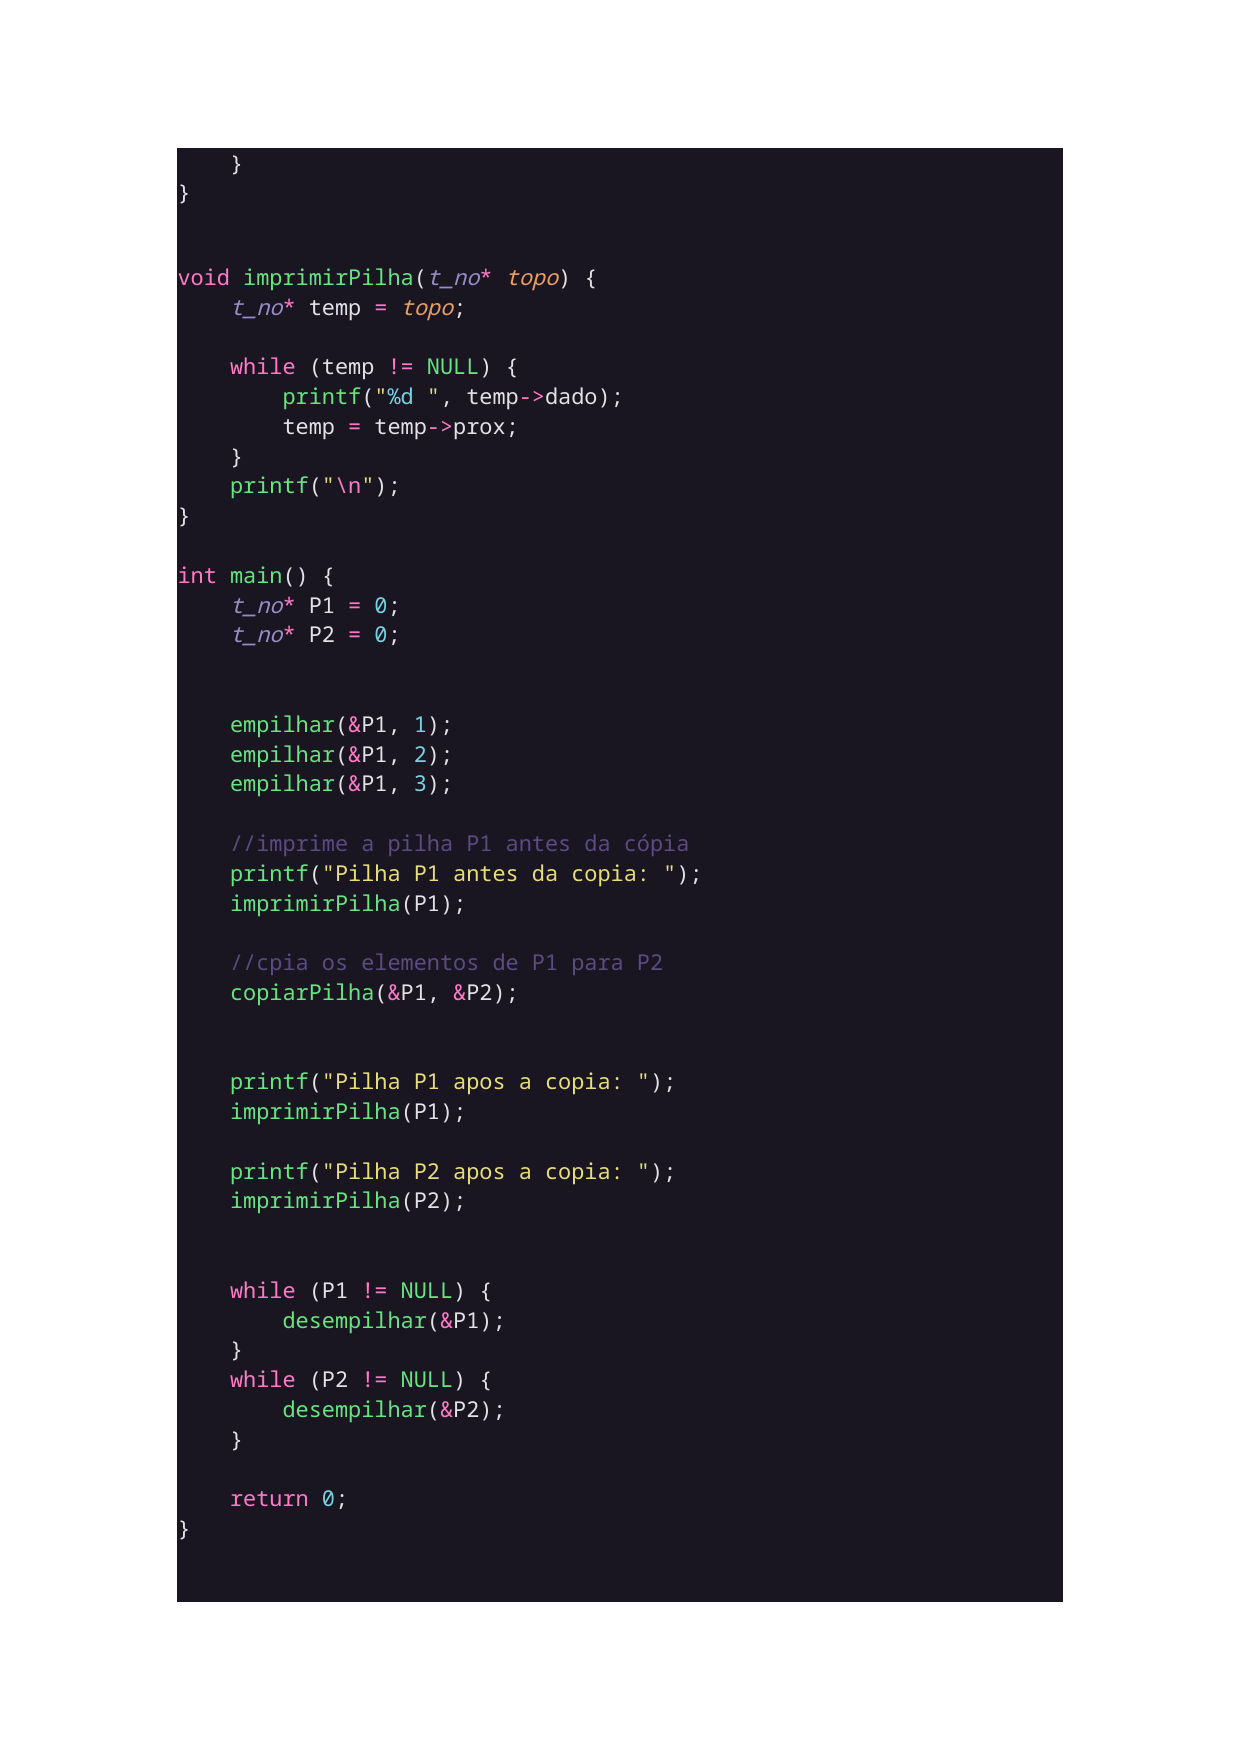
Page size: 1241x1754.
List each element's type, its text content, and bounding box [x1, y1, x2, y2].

text desempilhar(&P1); [177, 1305, 1063, 1334]
text imprimirPilha(P1); [177, 1096, 1063, 1126]
text printf("Pilha P2 apos a copia: "); [177, 1156, 1063, 1186]
text void imprimirPilha(t_no* topo) { [177, 262, 1063, 292]
text //cpia os elementos de P1 para P2 [177, 947, 1063, 977]
text printf("Pilha P1 antes da copia: "); [177, 858, 1063, 888]
text printf("Pilha P1 apos a copia: "); [177, 1066, 1063, 1096]
text copiarPilha(&P1, &P2); [177, 977, 1063, 1007]
text } [177, 1424, 1063, 1454]
text //imprime a pilha P1 antes da cópia [177, 828, 1063, 858]
text imprimirPilha(P2); [177, 1186, 1063, 1215]
text } [177, 441, 1063, 471]
text printf("%d ", temp->dado); [177, 381, 1063, 411]
text temp = temp->prox; [177, 411, 1063, 441]
text t_no* P2 = 0; [177, 619, 1063, 649]
text empilhar(&P1, 2); [177, 739, 1063, 768]
text t_no* P1 = 0; [177, 590, 1063, 619]
text printf("\n"); [177, 471, 1063, 500]
text while (temp != NULL) { [177, 351, 1063, 381]
text } [177, 1334, 1063, 1364]
text while (P2 != NULL) { [177, 1364, 1063, 1394]
text } [177, 500, 1063, 530]
text int main() { [177, 560, 1063, 590]
text while (P1 != NULL) { [177, 1275, 1063, 1305]
text } [177, 177, 1063, 207]
text desempilhar(&P2); [177, 1394, 1063, 1424]
text empilhar(&P1, 1); [177, 709, 1063, 739]
text empilhar(&P1, 3); [177, 768, 1063, 798]
text return 0; [177, 1483, 1063, 1513]
text } [177, 1513, 1063, 1543]
text imprimirPilha(P1); [177, 888, 1063, 917]
text } [177, 148, 1063, 177]
text t_no* temp = topo; [177, 292, 1063, 322]
